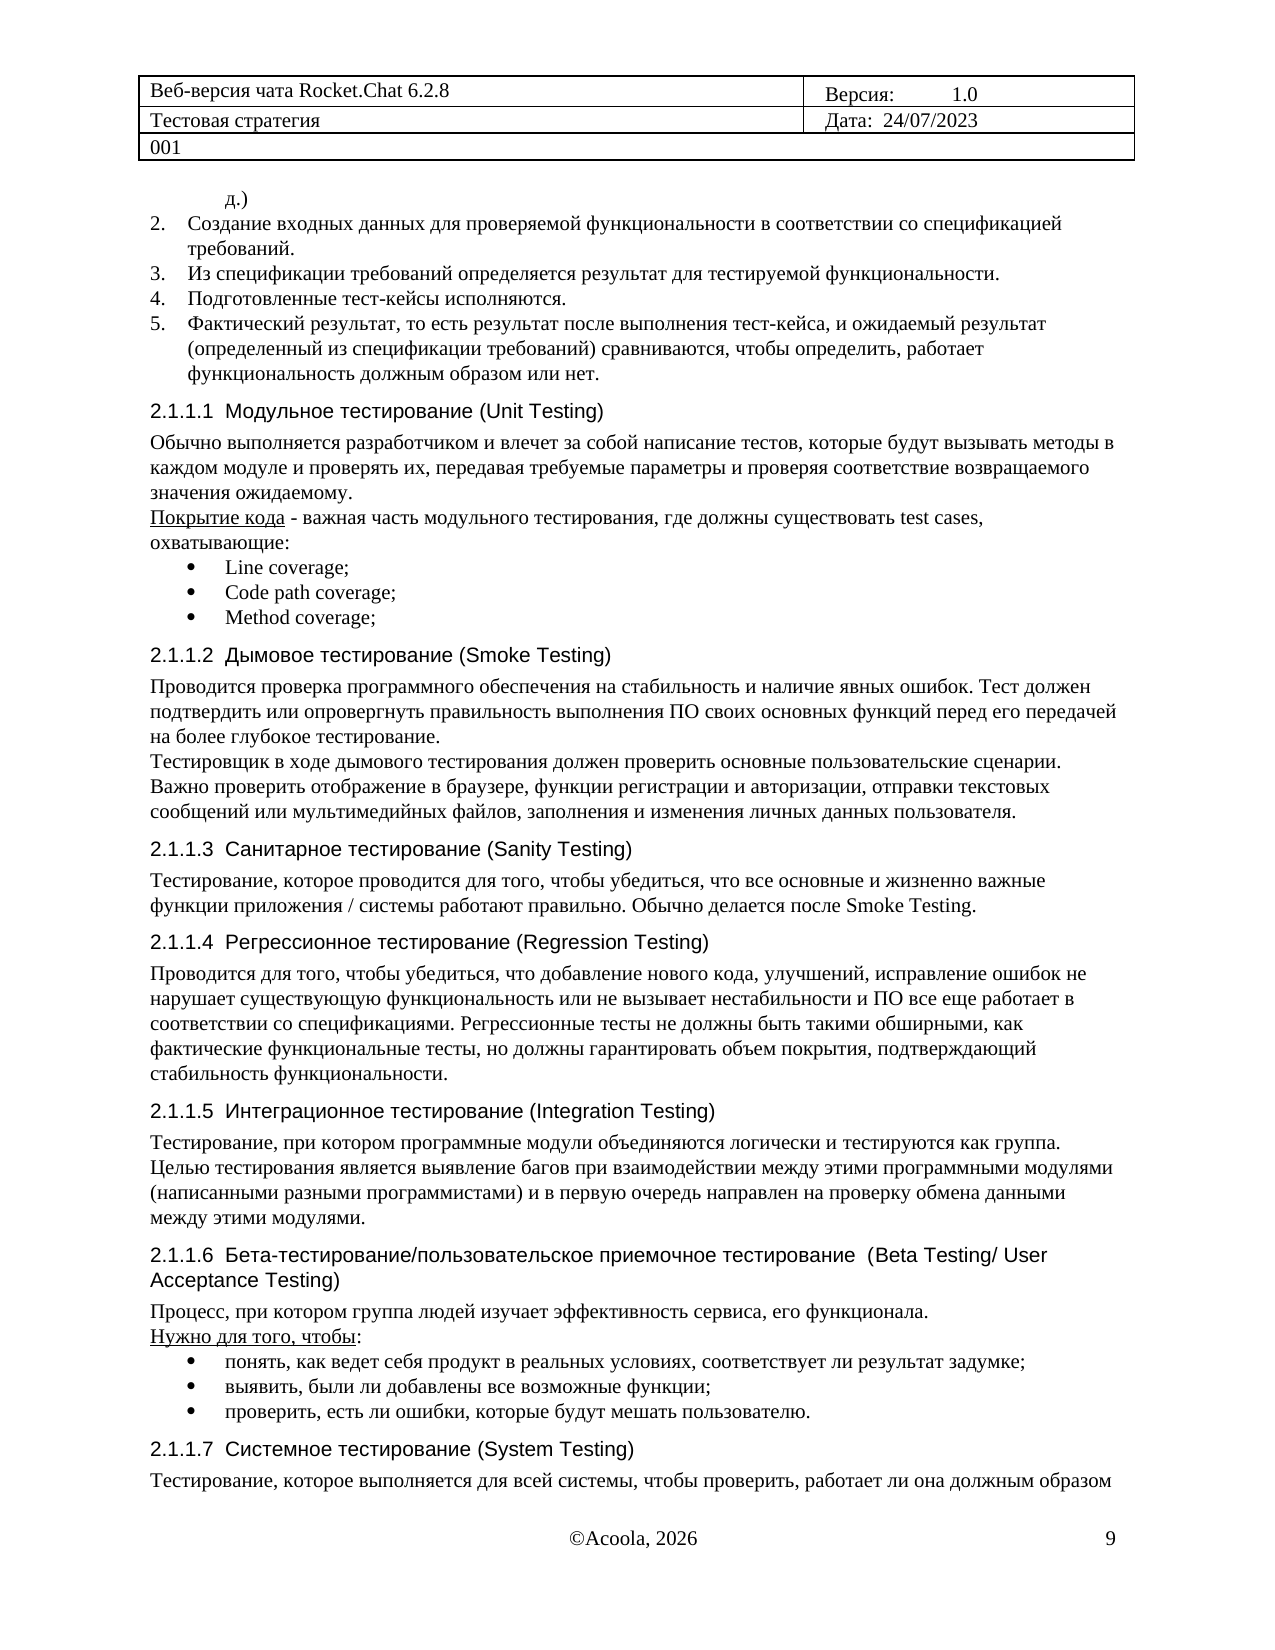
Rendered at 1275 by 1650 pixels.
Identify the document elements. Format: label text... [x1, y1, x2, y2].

subtitle Дымовое тестирование (Smoke Testing) [150, 642, 1125, 667]
subtitle Регрессионное тестирование (Regression Testing) [150, 929, 1125, 954]
text Тестирование, которое проводится для того, чтобы убедиться, что все основные и жизненно важные функции приложения / системы работают правильно. Обычно делается после Smoke Testing. [150, 867, 1125, 917]
list Method coverage; [187, 604, 1125, 629]
subtitle Санитарное тестирование (Sanity Testing) [150, 835, 1125, 860]
text Проводится проверка программного обеспечения на стабильность и наличие явных ошибок. Тест должен подтвердить или опровергнуть правильность выполнения ПО своих основных функций перед его передачей на более глубокое тестирование. [150, 673, 1125, 748]
subtitle Бета-тестирование/пользовательское приемочное тестирование (Beta Testing/ User Acceptance Testing) [150, 1242, 1125, 1292]
text Обычно выполняется разработчиком и влечет за собой написание тестов, которые будут вызывать методы в каждом модуле и проверять их, передавая требуемые параметры и проверяя соответствие возвращаемого значения ожидаемому. [150, 429, 1125, 504]
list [187, 185, 1125, 210]
list Подготовленные тест-кейсы исполняются. [150, 285, 1125, 310]
text Тестирование, при котором программные модули объединяются логически и тестируются как группа. Целью тестирования является выявление багов при взаимодействии между этими программными модулями (написанными разными программистами) и в первую очередь направлен на проверку обмена данными между этими модулями. [150, 1129, 1125, 1229]
list Создание входных данных для проверяемой функциональности в соответствии со спецификацией требований. [150, 210, 1125, 260]
list Из спецификации требований определяется результат для тестируемой функциональности. [150, 260, 1125, 285]
list Code path coverage; [187, 579, 1125, 604]
text Проводится для того, чтобы убедиться, что добавление нового кода, улучшений, исправление ошибок не нарушает существующую функциональность или не вызывает нестабильности и ПО все еще работает в соответствии со спецификациями. Регрессионные тесты не должны быть такими обширными, как фактические функциональные тесты, но должны гарантировать объем покрытия, подтверждающий стабильность функциональности. [150, 960, 1125, 1085]
subtitle Модульное тестирование (Unit Testing) [150, 398, 1125, 423]
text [150, 1467, 1125, 1492]
list Фактический результат, то есть результат после выполнения тест-кейса, и ожидаемый результат (определенный из спецификации требований) сравниваются, чтобы определить, работает функциональность должным образом или нет. [150, 310, 1125, 385]
subtitle Системное тестирование (System Testing) [150, 1435, 1125, 1460]
list проверить, есть ли ошибки, которые будут мешать пользователю. [187, 1398, 1125, 1423]
text Покрытие кода - важная часть модульного тестирования, где должны существовать test cases, охватывающие: [150, 504, 1125, 554]
list понять, как ведет себя продукт в реальных условиях, соответствует ли результат задумке; [187, 1348, 1125, 1373]
text Нужно для того, чтобы: [150, 1323, 1125, 1348]
text Процесс, при котором группа людей изучает эффективность сервиса, его функционала. [150, 1298, 1125, 1323]
list выявить, были ли добавлены все возможные функции; [187, 1373, 1125, 1398]
text Тестировщик в ходе дымового тестирования должен проверить основные пользовательские сценарии. Важно проверить отображение в браузере, функции регистрации и авторизации, отправки текстовых сообщений или мультимедийных файлов, заполнения и изменения личных данных пользователя. [150, 748, 1125, 823]
subtitle Интеграционное тестирование (Integration Testing) [150, 1098, 1125, 1123]
list Line coverage; [187, 554, 1125, 579]
